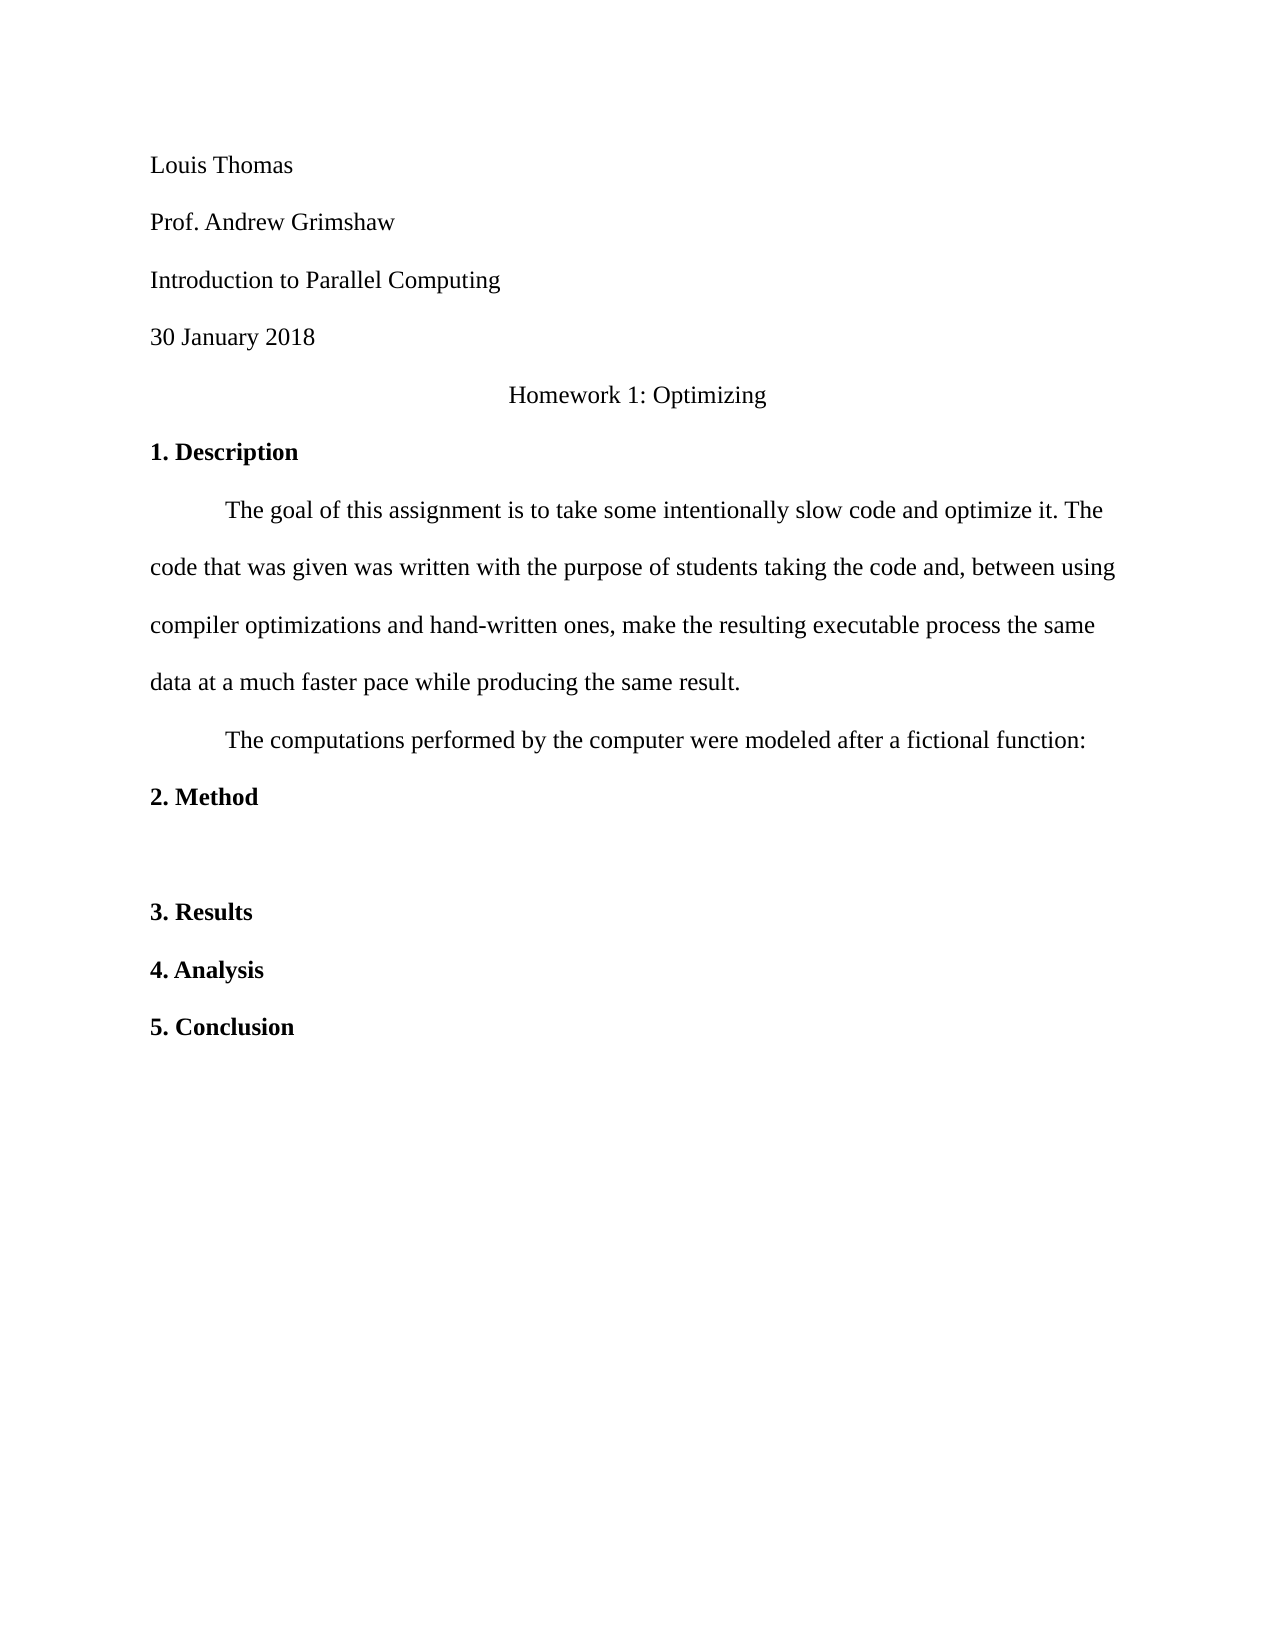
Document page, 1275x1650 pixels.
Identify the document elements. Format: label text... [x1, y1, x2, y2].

text The goal of this assignment is to take some intentionally slow code and optimize it. The code that was given was written with the purpose of students taking the code and, between using compiler optimizations and hand-written ones, make the resulting executable process the same data at a much faster pace while producing the same result. [150, 495, 1125, 696]
text Introduction to Parallel Computing [150, 265, 1125, 294]
text Prof. Andrew Grimshaw [150, 207, 1125, 236]
text 30 January 2018 [150, 322, 1125, 351]
text 1. Description [150, 437, 1125, 466]
text 5. Conclusion [150, 1012, 1125, 1041]
text Homework 1: Optimizing [150, 380, 1125, 409]
text The computations performed by the computer were modeled after a fictional function: [150, 725, 1125, 754]
text 3. Results [150, 897, 1125, 926]
text 4. Analysis [150, 955, 1125, 984]
text 2. Method [150, 782, 1125, 811]
text Louis Thomas [150, 150, 1125, 179]
